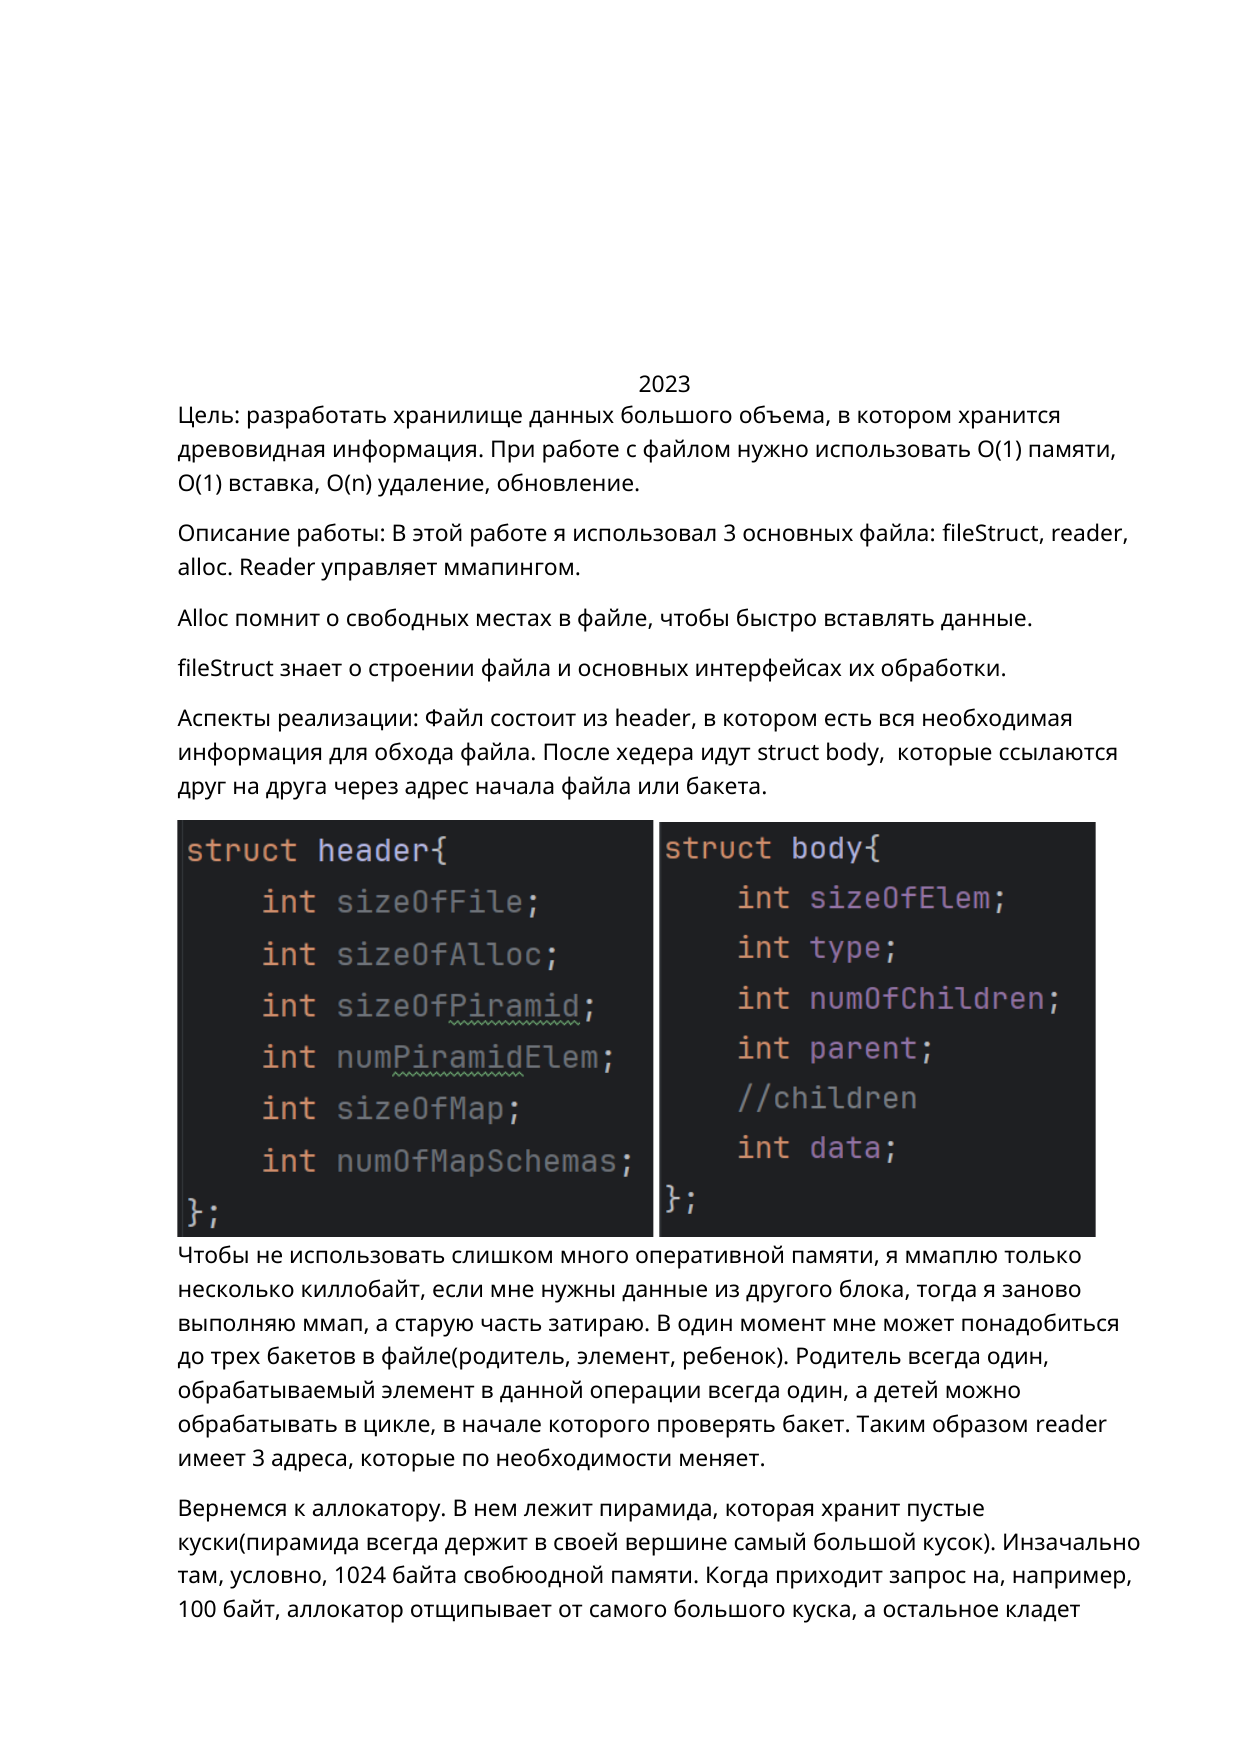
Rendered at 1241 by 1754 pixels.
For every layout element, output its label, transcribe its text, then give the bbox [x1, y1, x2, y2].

picture [177, 820, 654, 1237]
text Alloc помнит о свободных местах в файле, чтобы быстро вставлять данные. [177, 601, 1152, 633]
text fileStruct знает о строении файла и основных интерфейсах их обработки. [177, 652, 1152, 683]
text 2023 [177, 368, 1152, 399]
text Аспекты реализации: Файл состоит из header, в котором есть вся необходимая информация для обхода файла. После хедера идут struct body, которые ссылаются друг на друга через адрес начала файла или бакета. [177, 702, 1152, 801]
text Описание работы: В этой работе я использовал 3 основных файла: fileStruct, reader, alloc. Reader управляет ммапингом. [177, 517, 1152, 582]
text Цель: разработать хранилище данных большого объема, в котором хранится древовидная информация. При работе с файлом нужно использовать О(1) памяти, О(1) вставка, О(n) удаление, обновление. [177, 399, 1152, 498]
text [177, 1492, 1152, 1624]
picture [659, 822, 1096, 1237]
